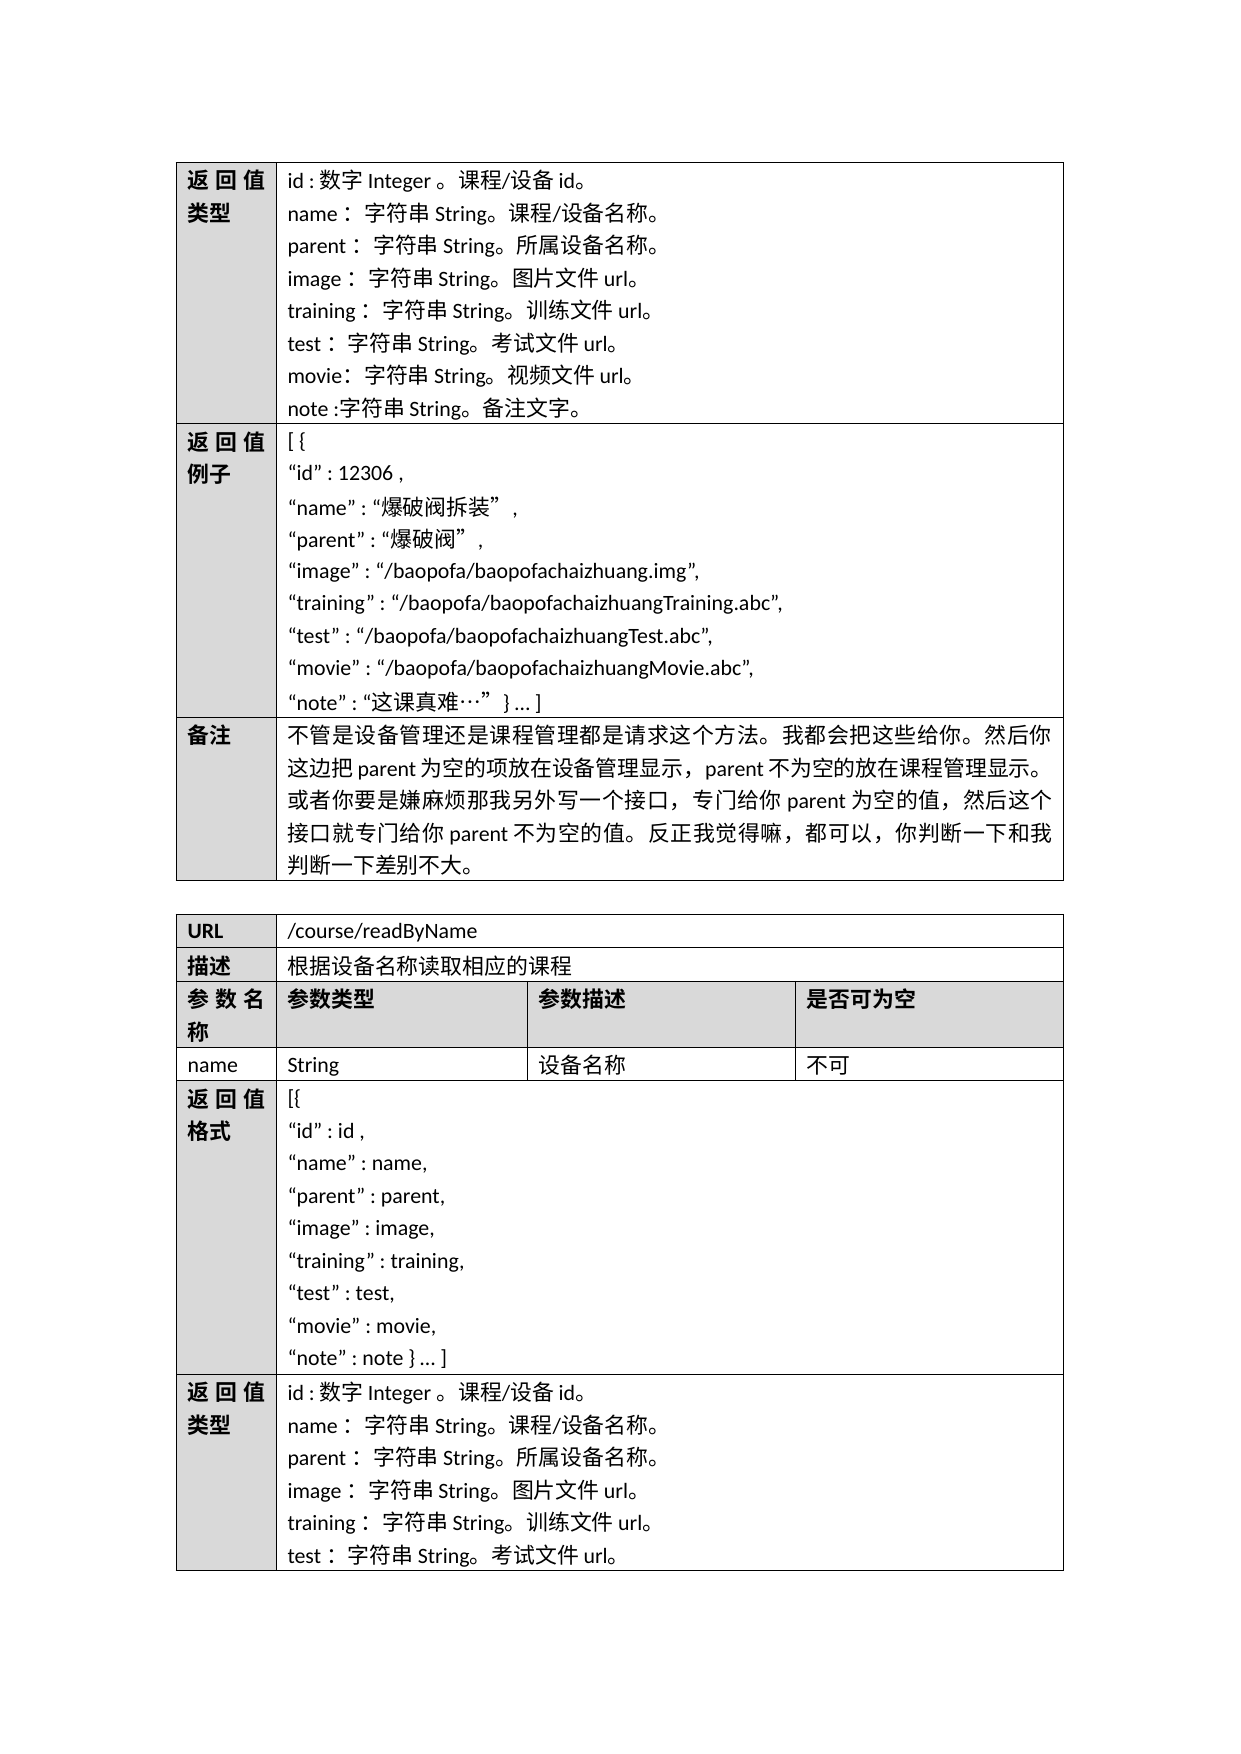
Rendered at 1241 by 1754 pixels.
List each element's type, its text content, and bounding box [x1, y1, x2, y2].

table_cell 参数类型 [277, 982, 527, 1047]
table_cell 参数描述 [528, 982, 795, 1047]
table_cell 设备名称 [528, 1048, 795, 1080]
table_cell 返回值类型 [177, 163, 276, 423]
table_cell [277, 1375, 1063, 1570]
table_cell String [277, 1048, 527, 1080]
table_header URL [177, 915, 276, 947]
table_header /course/readByName [277, 915, 1063, 947]
table_cell 根据设备名称读取相应的课程 [277, 948, 1063, 981]
table_cell name [177, 1048, 276, 1080]
table_cell [{ “id” : id , “name” : name, “parent” : parent, “image” : image, “training” : training, “test” : test, “movie” : movie, “note” : note } … ] [277, 1081, 1063, 1374]
table_cell 不管是设备管理还是课程管理都是请求这个方法。我都会把这些给你。然后你这边把parent为空的项放在设备管理显示，parent不为空的放在课程管理显示。 或者你要是嫌麻烦那我另外写一个接口，专门给你parent为空的值，然后这个接口就专门给你parent不为空的值。反正我觉得嘛，都可以，你判断一下和我判断一下差别不大。 [277, 718, 1063, 880]
table_cell [ { “id” : 12306 , “name” : “爆破阀拆装”, “parent” : “爆破阀”, “image” : “/baopofa/baopofachaizhuang.img”, “training” : “/baopofa/baopofachaizhuangTraining.abc”, “test” : “/baopofa/baopofachaizhuangTest.abc”, “movie” : “/baopofa/baopofachaizhuangMovie.abc”, “note” : “这课真难…”} … ] [277, 424, 1063, 717]
table_cell 描述 [177, 948, 276, 981]
table_cell 参数名称 [177, 982, 276, 1047]
table_cell 是否可为空 [796, 982, 1063, 1047]
table_cell 返回值例子 [177, 424, 276, 717]
table_cell 返回值格式 [177, 1081, 276, 1374]
table_cell 不可 [796, 1048, 1063, 1080]
table_cell 备注 [177, 718, 276, 880]
table_cell 返回值类型 [177, 1375, 276, 1570]
